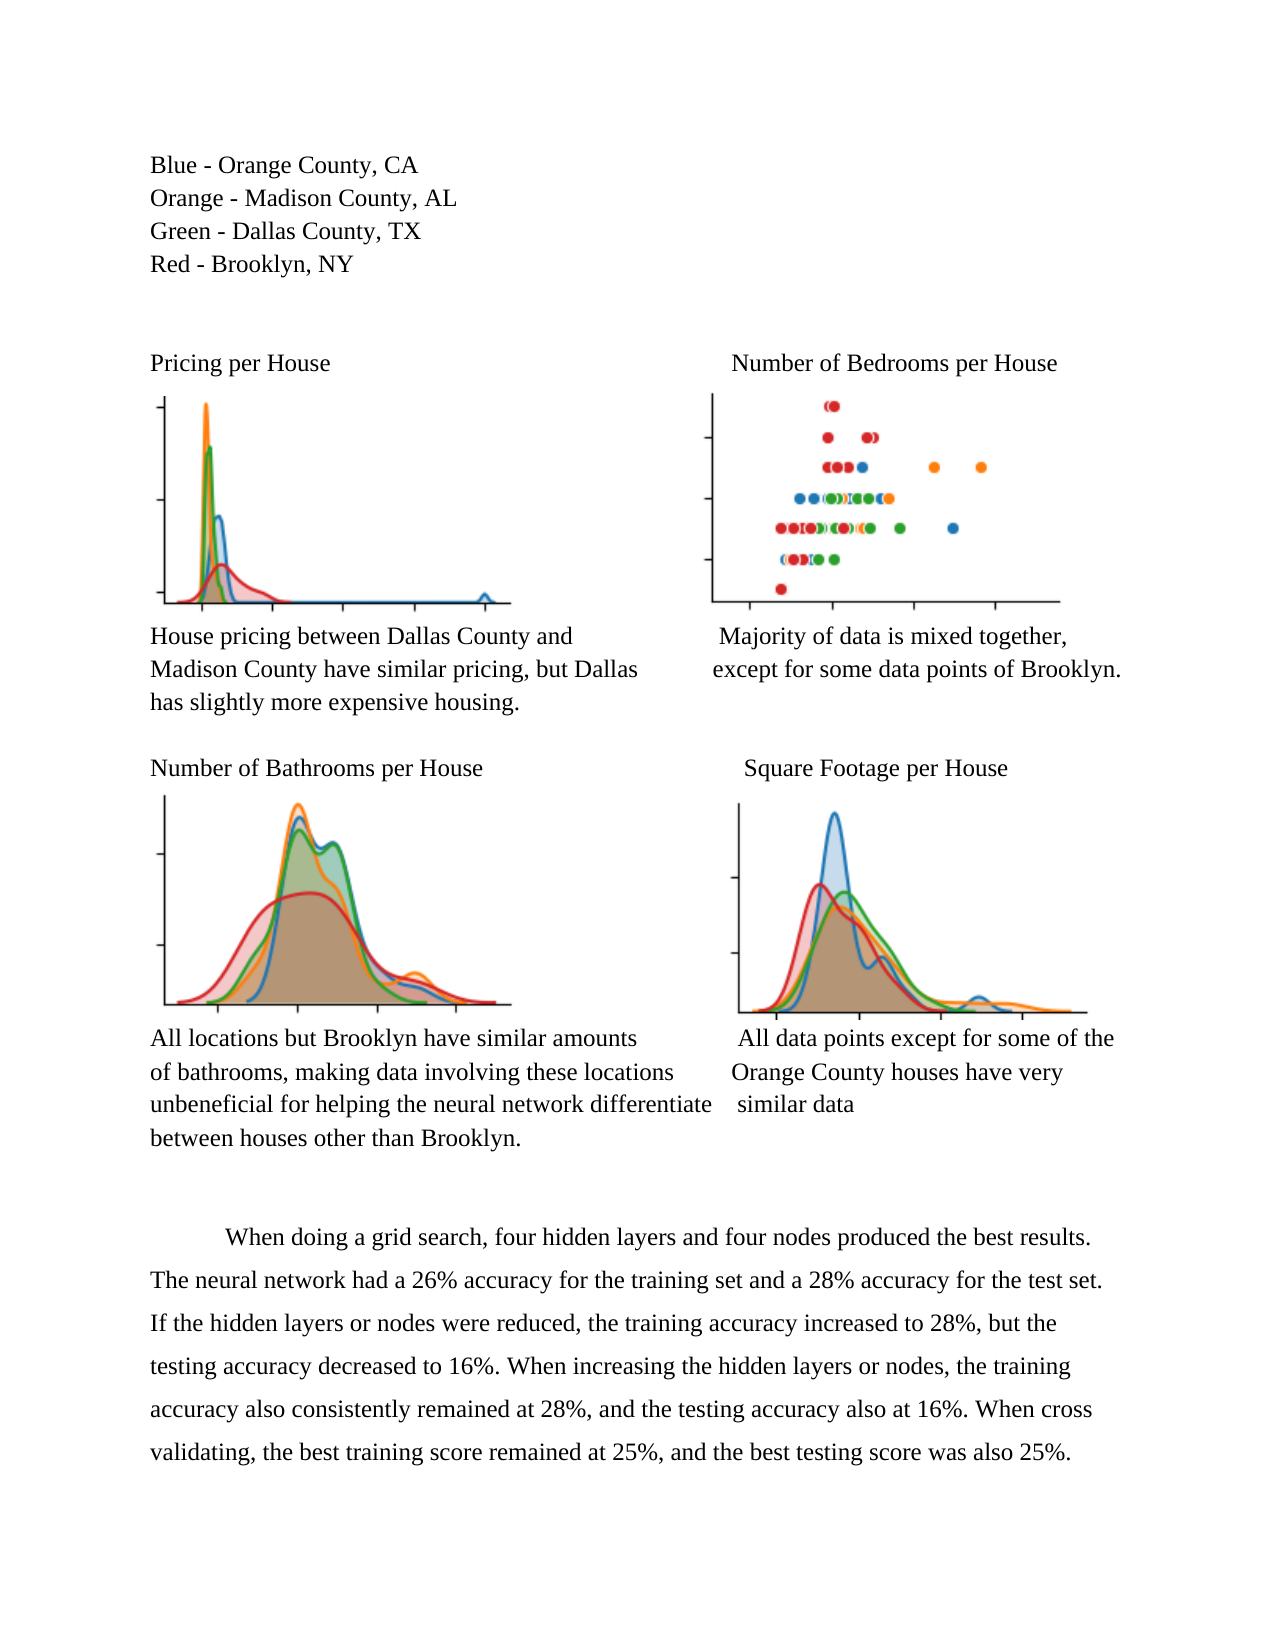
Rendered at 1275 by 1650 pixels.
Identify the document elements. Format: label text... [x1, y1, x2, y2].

text of bathrooms, making data involving these locations Orange County houses have very [150, 1057, 1125, 1085]
text between houses other than Brooklyn. [150, 1123, 1125, 1151]
text House pricing between Dallas County and Majority of data is mixed together, [150, 621, 1125, 650]
picture [150, 396, 516, 617]
text Blue - Orange County, CA [150, 150, 1125, 179]
picture [150, 786, 525, 1020]
text Red - Brooklyn, NY [150, 249, 1125, 278]
text has slightly more expensive housing. [150, 687, 1125, 716]
picture [718, 794, 1094, 1020]
text When doing a grid search, four hidden layers and four nodes produced the best results. The neural network had a 26% accuracy for the training set and a 28% accuracy for the test set. If the hidden layers or nodes were reduced, the training accuracy increased to 28%, but the testing accuracy decreased to 16%. When increasing the hidden layers or nodes, the training accuracy also consistently remained at 28%, and the testing accuracy also at 16%. When cross validating, the best training score remained at 25%, and the best testing score was also 25%. [150, 1222, 1125, 1466]
text Madison County have similar pricing, but Dallas except for some data points of Brooklyn. [150, 654, 1125, 683]
text Green - Dallas County, TX [150, 216, 1125, 245]
text unbeneficial for helping the neural network differentiate similar data [150, 1089, 1125, 1118]
text Orange - Madison County, AL [150, 183, 1125, 212]
text All locations but Brooklyn have similar amounts All data points except for some of the [150, 1023, 1125, 1052]
picture [690, 381, 1073, 617]
text Number of Bathrooms per House Square Footage per House [150, 753, 1125, 782]
text Pricing per House Number of Bedrooms per House [150, 348, 1125, 377]
